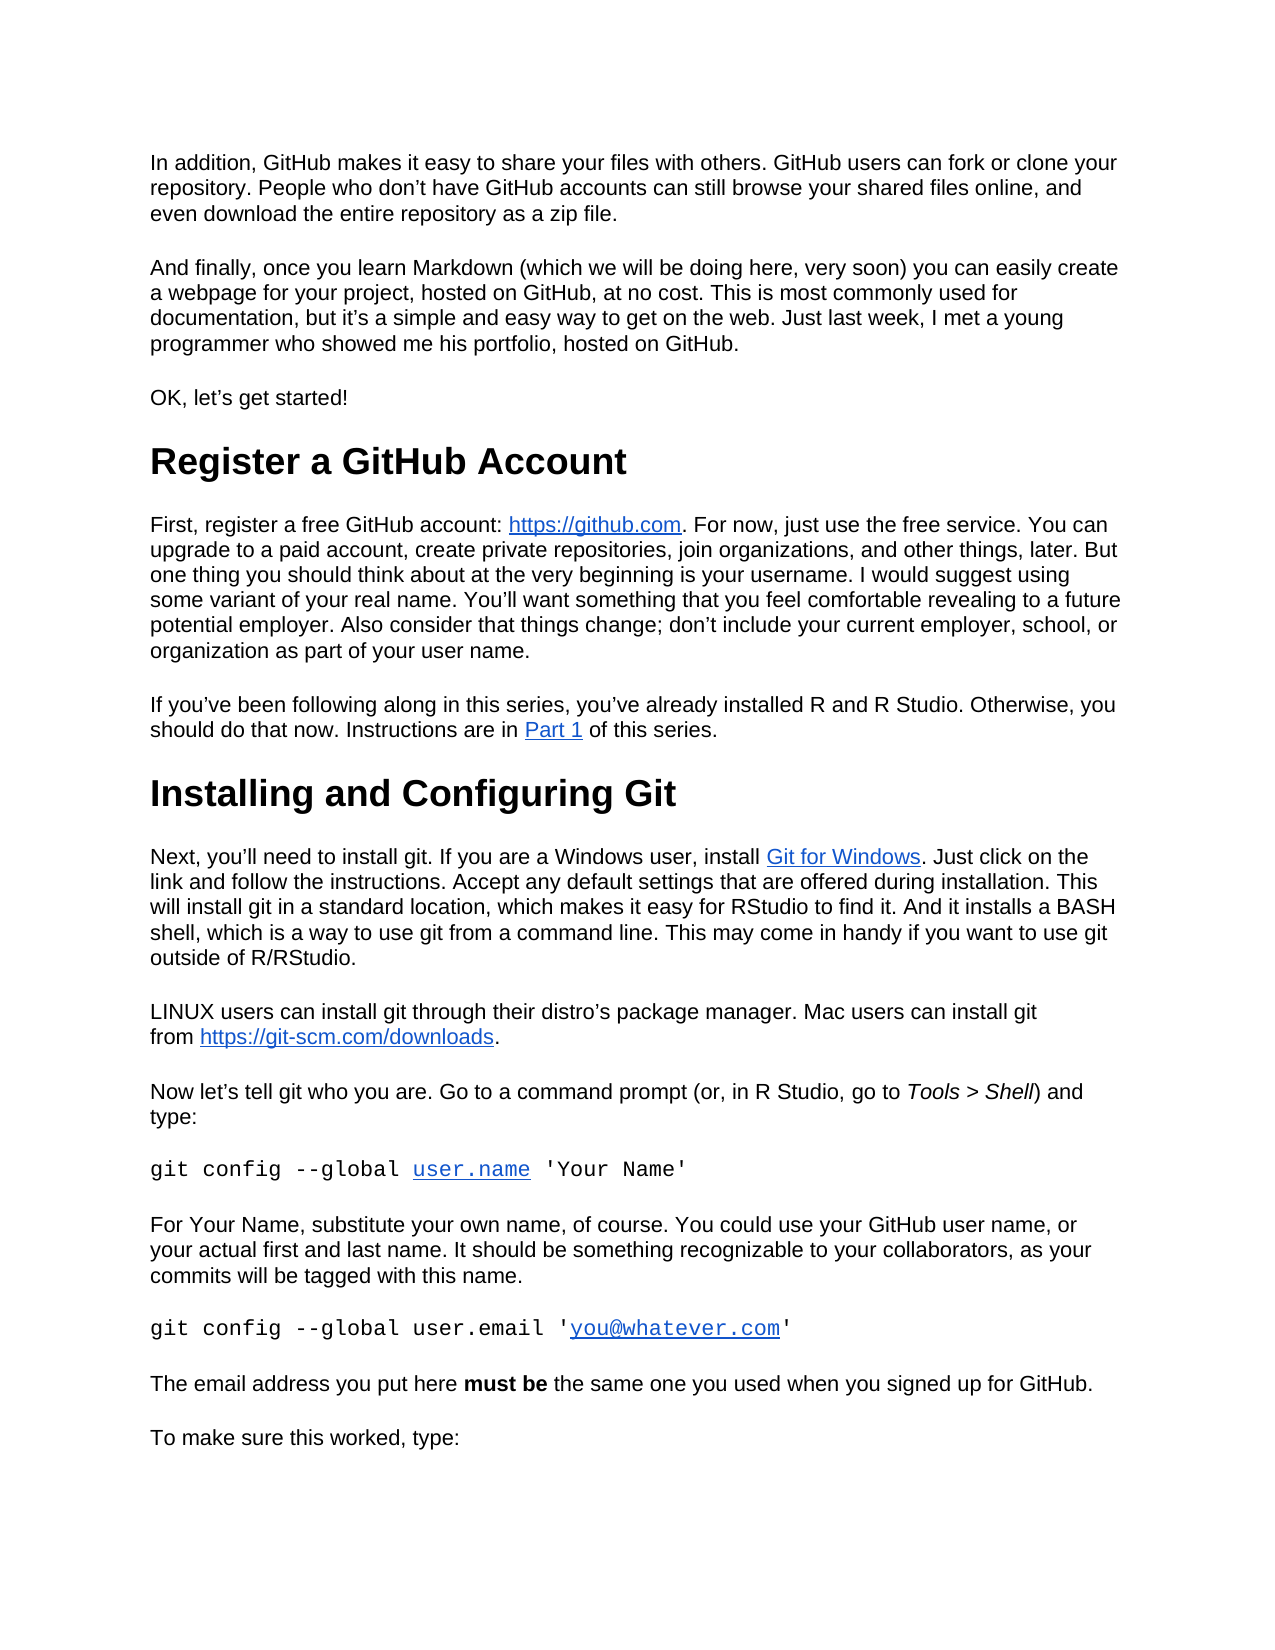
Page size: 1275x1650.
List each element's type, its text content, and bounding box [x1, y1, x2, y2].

text LINUX users can install git through their distro’s package manager. Mac users can install git from https://git-scm.com/downloads. [150, 999, 1125, 1049]
text Now let’s tell git who you are. Go to a command prompt (or, in R Studio, go to Tools > Shell) and type: [150, 1078, 1125, 1129]
text The email address you put here must be the same one you used when you signed up for GitHub. [150, 1371, 1125, 1396]
text Register a GitHub Account [150, 439, 1125, 482]
text To make sure this worked, type: [150, 1425, 1125, 1450]
text In addition, GitHub makes it easy to share your files with others. GitHub users can fork or clone your repository. People who don’t have GitHub accounts can still browse your shared files online, and even download the entire repository as a zip file. [150, 150, 1125, 226]
text Installing and Configuring Git [150, 771, 1125, 814]
text If you’ve been following along in this series, you’ve already installed R and R Studio. Otherwise, you should do that now. Instructions are in Part 1 of this series. [150, 692, 1125, 742]
text git config --global user.name 'Your Name' [150, 1158, 1125, 1183]
text git config --global user.email 'you@whatever.com' [150, 1317, 1125, 1342]
text For Your Name, substitute your own name, of course. You could use your GitHub user name, or your actual first and last name. It should be something recognizable to your collaborators, as your commits will be tagged with this name. [150, 1212, 1125, 1288]
text OK, let’s get started! [150, 385, 1125, 410]
text First, register a free GitHub account: https://github.com. For now, just use the free service. You can upgrade to a paid account, create private repositories, join organizations, and other things, later. But one thing you should think about at the very beginning is your username. I would suggest using some variant of your real name. You’ll want something that you feel comfortable revealing to a future potential employer. Also consider that things change; don’t include your current employer, school, or organization as part of your user name. [150, 511, 1125, 663]
text And finally, once you learn Markdown (which we will be doing here, very soon) you can easily create a webpage for your project, hosted on GitHub, at no cost. This is most commonly used for documentation, but it’s a simple and easy way to get on the web. Just last week, I met a young programmer who showed me his portfolio, hosted on GitHub. [150, 255, 1125, 356]
text Next, you’ll need to install git. If you are a Windows user, install Git for Windows. Just click on the link and follow the instructions. Accept any default settings that are offered during installation. This will install git in a standard location, which makes it easy for RStudio to find it. And it installs a BASH shell, which is a way to use git from a command line. This may come in handy if you want to use git outside of R/RStudio. [150, 844, 1125, 970]
